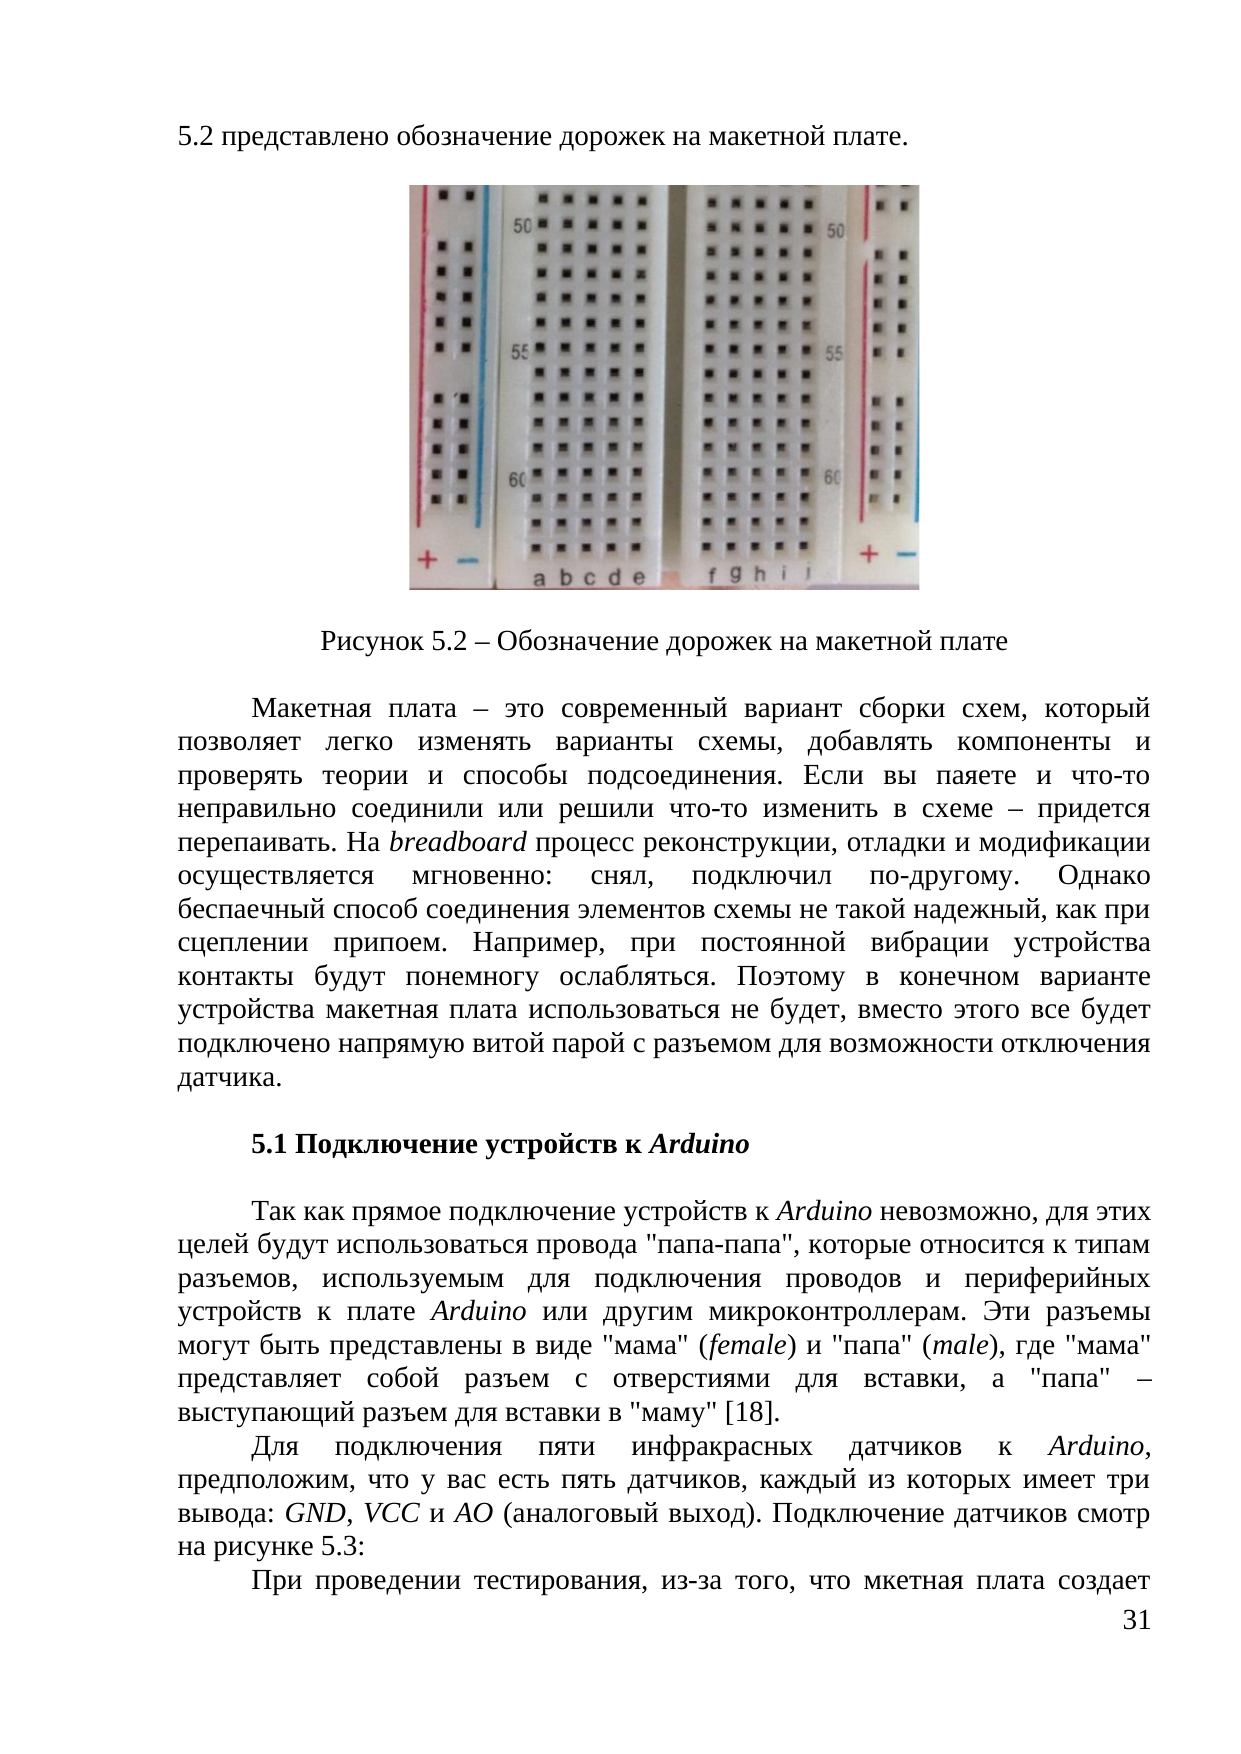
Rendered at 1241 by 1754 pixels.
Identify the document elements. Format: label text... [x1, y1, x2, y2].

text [177, 118, 1152, 152]
text Рисунок 5.2 – Обозначение дорожек на макетной плате [177, 623, 1152, 656]
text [177, 1562, 1152, 1595]
picture [409, 185, 920, 590]
subtitle 5.1 Подключение устройств к Arduino [251, 1126, 1152, 1159]
text Так как прямое подключение устройств к Arduino невозможно, для этих целей будут использоваться провода "папа-папа", которые относится к типам разъемов, используемым для подключения проводов и периферийных устройств к плате Arduino или другим микроконтроллерам. Эти разъемы могут быть представлены в виде "мама" (female) и "папа" (male), где "мама" представляет собой разъем с отверстиями для вставки, а "папа" – выступающий разъем для вставки в "маму" [18]. [177, 1193, 1152, 1428]
text Макетная плата – это современный вариант сборки схем, который позволяет легко изменять варианты схемы, добавлять компоненты и проверять теории и способы подсоединения. Если вы паяете и что-то неправильно соединили или решили что-то изменить в схеме – придется перепаивать. На breadboard процесс реконструкции, отладки и модификации осуществляется мгновенно: снял, подключил по-другому. Однако беспаечный способ соединения элементов схемы не такой надежный, как при сцеплении припоем. Например, при постоянной вибрации устройства контакты будут понемногу ослабляться. Поэтому в конечном варианте устройства макетная плата использоваться не будет, вместо этого все будет подключено напрямую витой парой с разъемом для возможности отключения датчика. [177, 690, 1152, 1092]
text Для подключения пяти инфракрасных датчиков к Arduino, предположим, что у вас есть пять датчиков, каждый из которых имеет три вывода: GND, VCC и AO (аналоговый выход). Подключение датчиков смотр на рисунке 5.3: [177, 1428, 1152, 1562]
